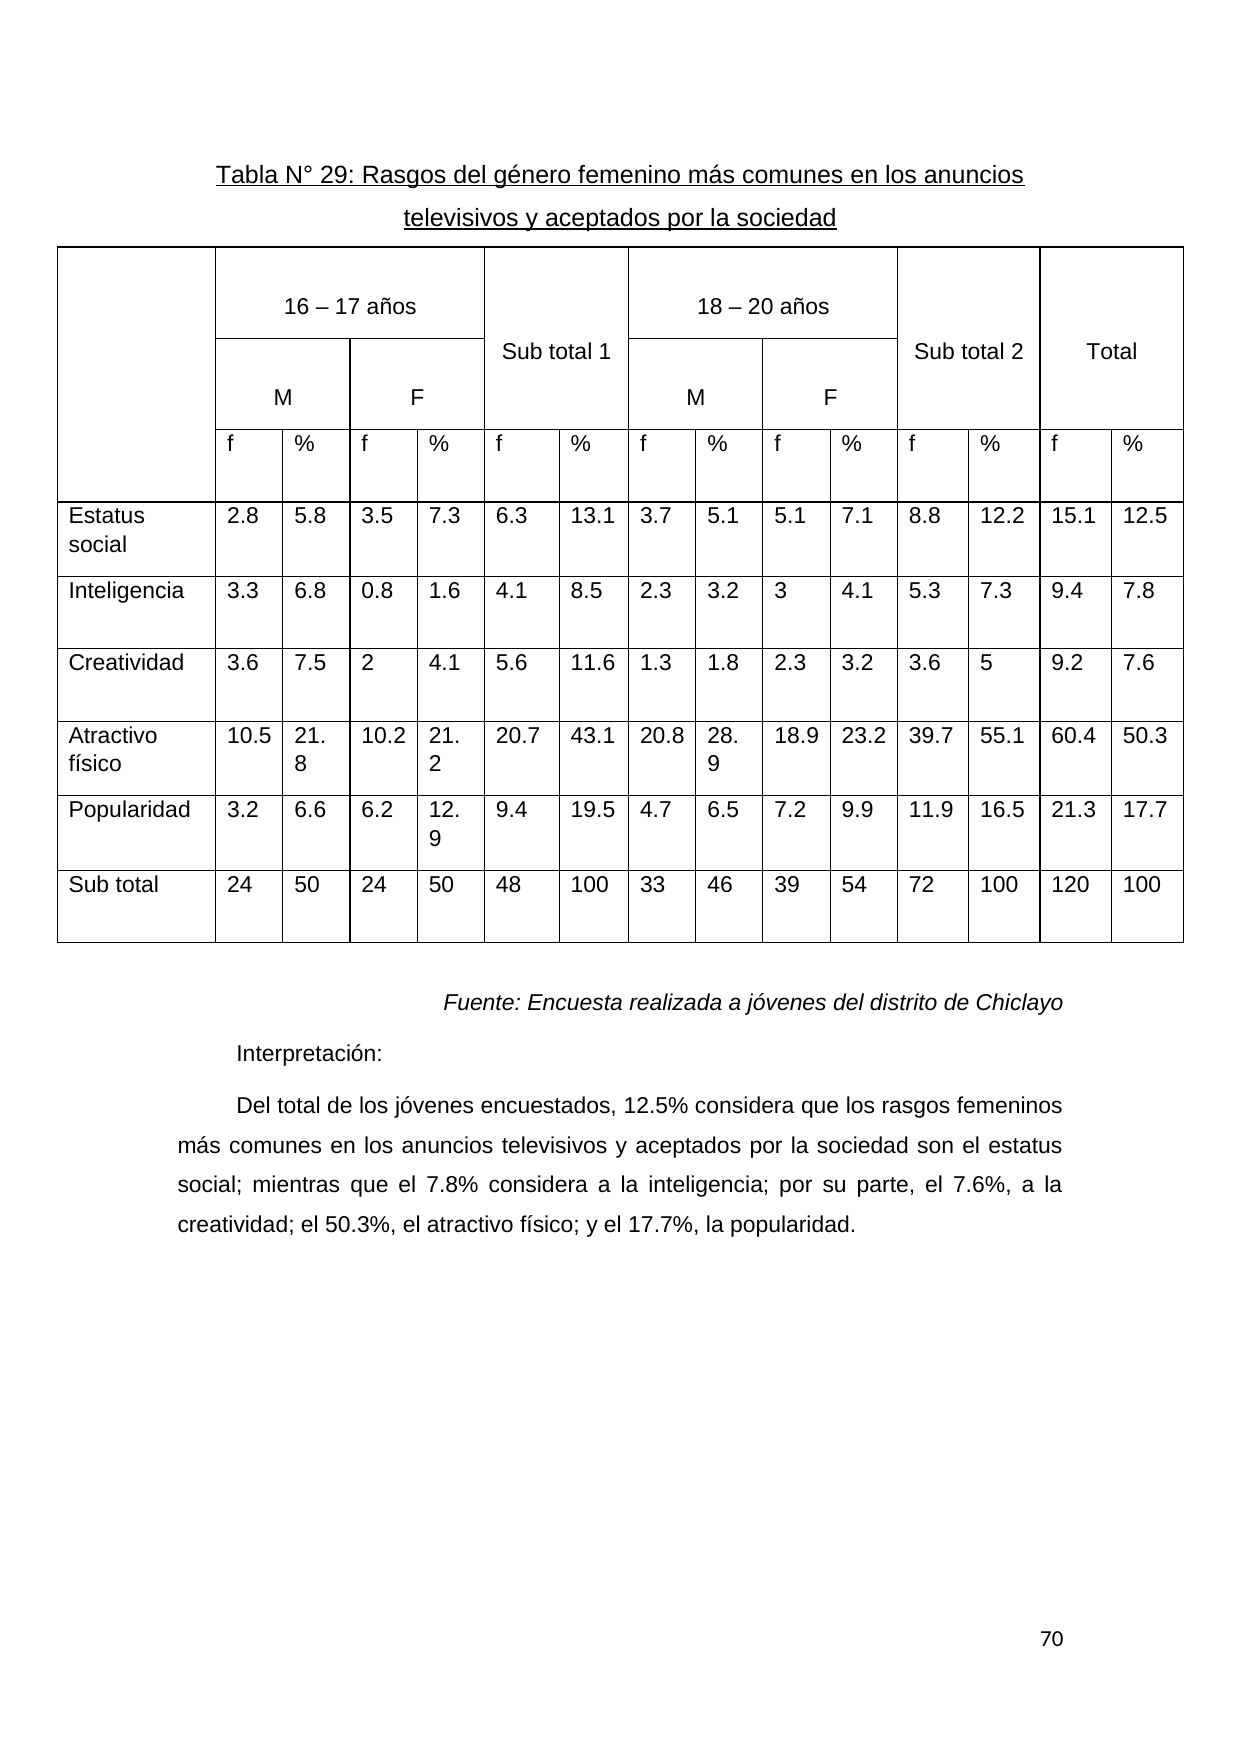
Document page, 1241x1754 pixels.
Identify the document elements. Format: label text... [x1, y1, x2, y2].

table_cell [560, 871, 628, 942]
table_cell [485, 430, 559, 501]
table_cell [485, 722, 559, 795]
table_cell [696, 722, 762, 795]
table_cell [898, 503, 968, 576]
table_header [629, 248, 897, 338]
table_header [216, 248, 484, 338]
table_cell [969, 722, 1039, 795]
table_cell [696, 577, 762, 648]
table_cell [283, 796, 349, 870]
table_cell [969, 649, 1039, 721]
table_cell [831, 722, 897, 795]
text Fuente: Encuesta realizada a jóvenes del distrito de Chiclayo [443, 988, 1137, 1015]
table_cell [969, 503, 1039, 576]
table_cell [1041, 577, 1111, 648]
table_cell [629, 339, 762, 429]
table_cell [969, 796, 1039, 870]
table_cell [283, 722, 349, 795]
text Interpretación: [177, 1040, 1063, 1067]
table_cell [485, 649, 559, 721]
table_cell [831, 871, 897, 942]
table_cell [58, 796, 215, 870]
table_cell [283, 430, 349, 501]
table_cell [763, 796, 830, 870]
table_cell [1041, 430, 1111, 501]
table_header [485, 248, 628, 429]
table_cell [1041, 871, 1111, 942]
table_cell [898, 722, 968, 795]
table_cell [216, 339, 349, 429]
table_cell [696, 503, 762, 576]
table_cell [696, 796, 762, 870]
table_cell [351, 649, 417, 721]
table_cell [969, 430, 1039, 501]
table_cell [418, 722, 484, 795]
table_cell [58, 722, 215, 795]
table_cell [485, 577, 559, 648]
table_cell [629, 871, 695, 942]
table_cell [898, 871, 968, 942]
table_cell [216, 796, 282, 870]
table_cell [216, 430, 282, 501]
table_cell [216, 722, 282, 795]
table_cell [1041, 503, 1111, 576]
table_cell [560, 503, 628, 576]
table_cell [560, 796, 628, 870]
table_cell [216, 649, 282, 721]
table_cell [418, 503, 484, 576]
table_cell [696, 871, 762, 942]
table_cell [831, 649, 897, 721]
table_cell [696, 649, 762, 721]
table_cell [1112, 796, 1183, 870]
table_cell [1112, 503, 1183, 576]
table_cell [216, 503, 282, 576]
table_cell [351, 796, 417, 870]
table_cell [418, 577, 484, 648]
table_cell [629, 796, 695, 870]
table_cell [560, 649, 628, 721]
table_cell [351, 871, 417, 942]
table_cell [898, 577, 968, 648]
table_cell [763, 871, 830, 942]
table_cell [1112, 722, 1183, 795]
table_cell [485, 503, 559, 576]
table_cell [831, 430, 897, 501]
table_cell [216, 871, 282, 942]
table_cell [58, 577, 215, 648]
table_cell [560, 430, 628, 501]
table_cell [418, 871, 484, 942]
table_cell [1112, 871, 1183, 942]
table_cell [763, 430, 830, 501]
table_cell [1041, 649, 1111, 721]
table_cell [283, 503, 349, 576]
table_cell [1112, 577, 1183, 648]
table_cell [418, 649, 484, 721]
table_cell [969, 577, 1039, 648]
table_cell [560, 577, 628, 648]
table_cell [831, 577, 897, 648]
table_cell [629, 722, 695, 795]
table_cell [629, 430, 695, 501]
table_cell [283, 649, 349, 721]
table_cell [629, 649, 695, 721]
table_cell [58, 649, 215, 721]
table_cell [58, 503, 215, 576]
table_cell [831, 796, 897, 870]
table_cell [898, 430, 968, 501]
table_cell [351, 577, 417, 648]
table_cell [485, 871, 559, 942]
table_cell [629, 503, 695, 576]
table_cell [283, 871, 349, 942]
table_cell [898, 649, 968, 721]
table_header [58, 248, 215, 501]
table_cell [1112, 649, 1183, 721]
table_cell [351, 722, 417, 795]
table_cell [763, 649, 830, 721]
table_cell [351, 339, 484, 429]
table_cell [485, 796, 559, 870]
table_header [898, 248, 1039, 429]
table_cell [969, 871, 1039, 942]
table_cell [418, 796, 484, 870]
list Tabla N° 29: Rasgos del género femenino más comunes en los anuncios televisivos y aceptados por la sociedad [177, 160, 1063, 232]
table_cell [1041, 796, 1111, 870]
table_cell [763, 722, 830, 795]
text Del total de los jóvenes encuestados, 12.5% considera que los rasgos femeninos más comunes en los anuncios televisivos y aceptados por la sociedad son el estatus social; mientras que el 7.8% considera a la inteligencia; por su parte, el 7.6%, a la creatividad; el 50.3%, el atractivo físico; y el 17.7%, la popularidad. [177, 1092, 1063, 1237]
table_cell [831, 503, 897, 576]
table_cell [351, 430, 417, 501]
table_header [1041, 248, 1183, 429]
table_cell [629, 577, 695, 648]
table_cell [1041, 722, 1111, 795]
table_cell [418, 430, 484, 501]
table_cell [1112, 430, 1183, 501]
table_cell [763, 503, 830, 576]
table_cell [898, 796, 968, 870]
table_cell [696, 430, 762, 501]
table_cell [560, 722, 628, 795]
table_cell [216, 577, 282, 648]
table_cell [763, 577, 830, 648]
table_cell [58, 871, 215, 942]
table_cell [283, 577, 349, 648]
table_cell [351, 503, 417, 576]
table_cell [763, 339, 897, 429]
